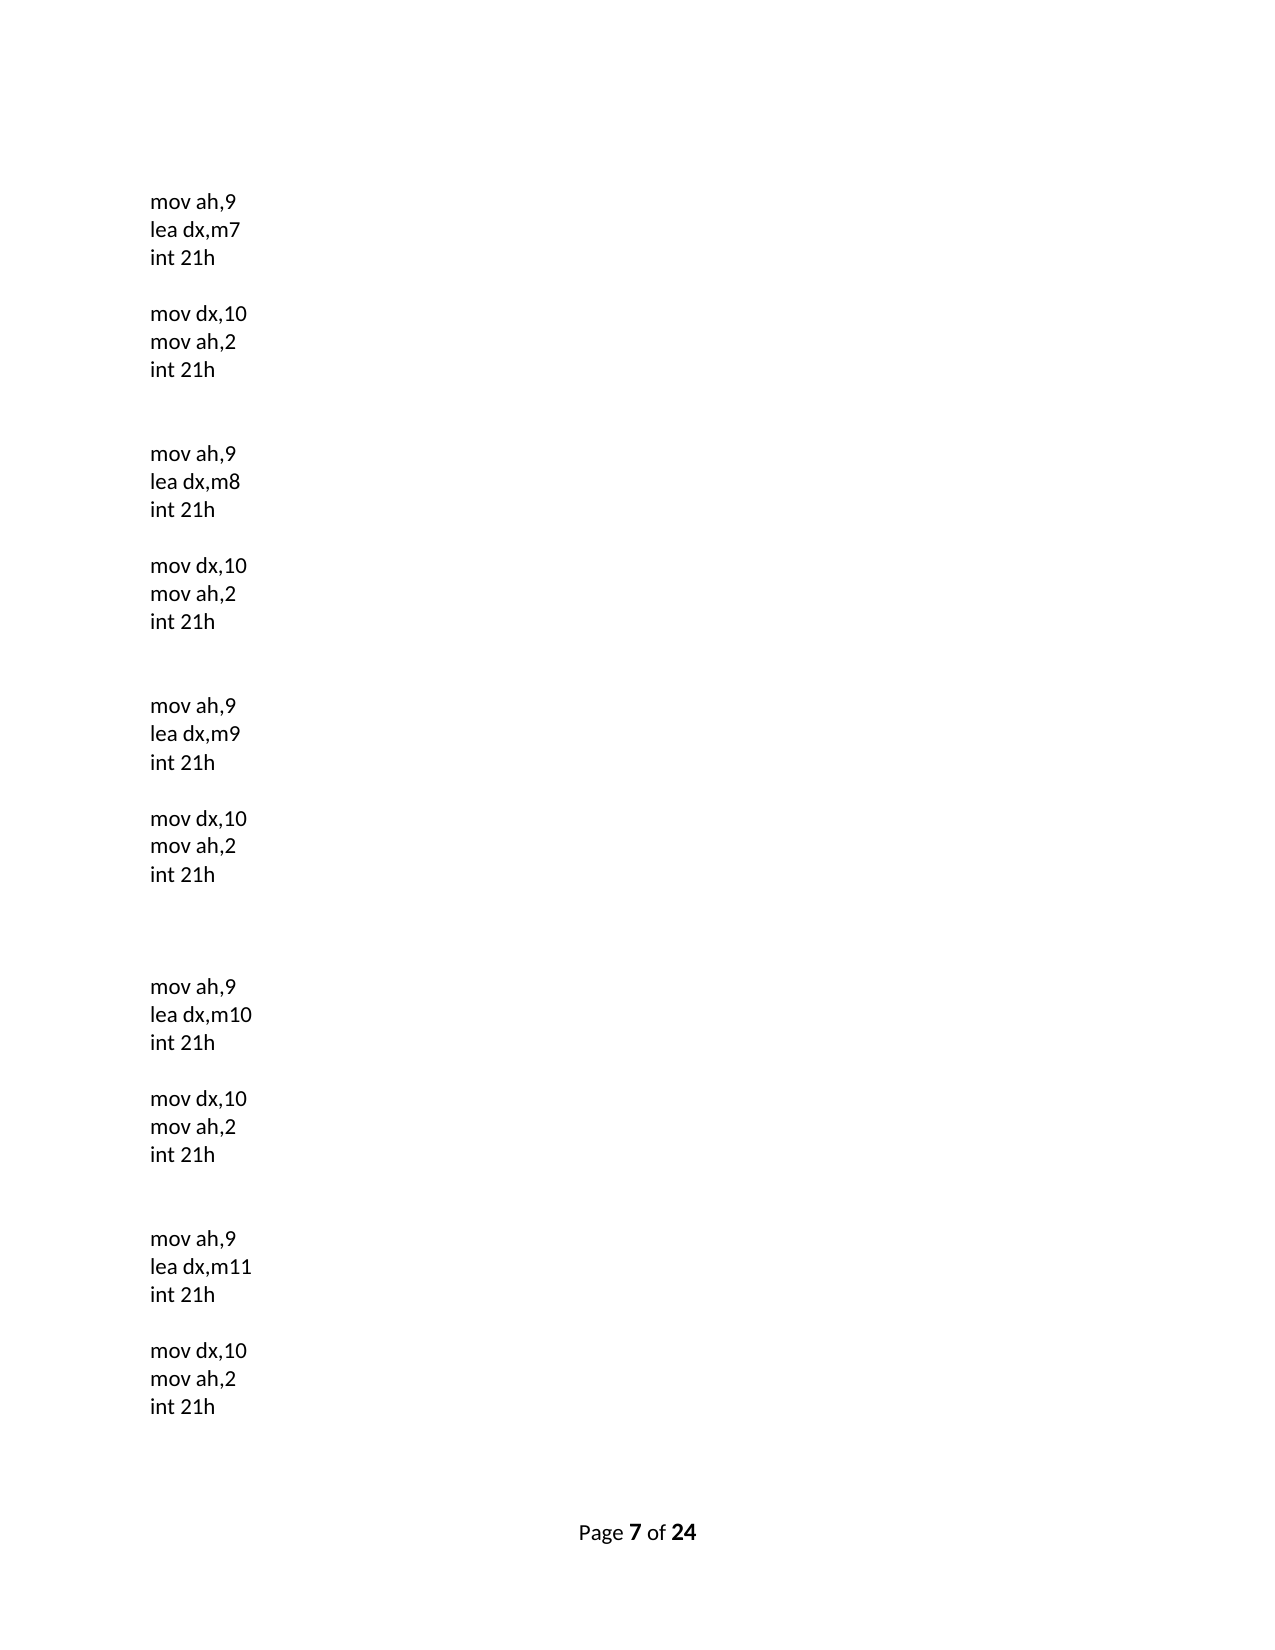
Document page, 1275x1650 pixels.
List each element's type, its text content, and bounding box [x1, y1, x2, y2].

text int 21h [150, 607, 1125, 636]
text mov ah,2 [150, 1364, 1125, 1392]
text lea dx,m10 [150, 1000, 1125, 1028]
text int 21h [150, 1028, 1125, 1056]
text mov dx,10 [150, 804, 1125, 832]
text mov ah,2 [150, 832, 1125, 860]
text int 21h [150, 243, 1125, 271]
text mov ah,9 [150, 972, 1125, 1000]
text int 21h [150, 748, 1125, 776]
text mov ah,9 [150, 1224, 1125, 1252]
text mov ah,9 [150, 439, 1125, 467]
text lea dx,m11 [150, 1252, 1125, 1280]
text mov dx,10 [150, 551, 1125, 579]
text mov dx,10 [150, 1336, 1125, 1364]
text mov ah,2 [150, 327, 1125, 355]
text int 21h [150, 495, 1125, 523]
text mov ah,9 [150, 692, 1125, 719]
text mov dx,10 [150, 299, 1125, 327]
text mov ah,2 [150, 579, 1125, 607]
text int 21h [150, 1392, 1125, 1420]
text int 21h [150, 1280, 1125, 1308]
text int 21h [150, 860, 1125, 888]
text lea dx,m9 [150, 719, 1125, 748]
text mov ah,9 [150, 187, 1125, 215]
text mov dx,10 [150, 1084, 1125, 1112]
text int 21h [150, 355, 1125, 383]
text lea dx,m8 [150, 467, 1125, 495]
text int 21h [150, 1140, 1125, 1168]
text mov ah,2 [150, 1112, 1125, 1140]
text lea dx,m7 [150, 215, 1125, 243]
